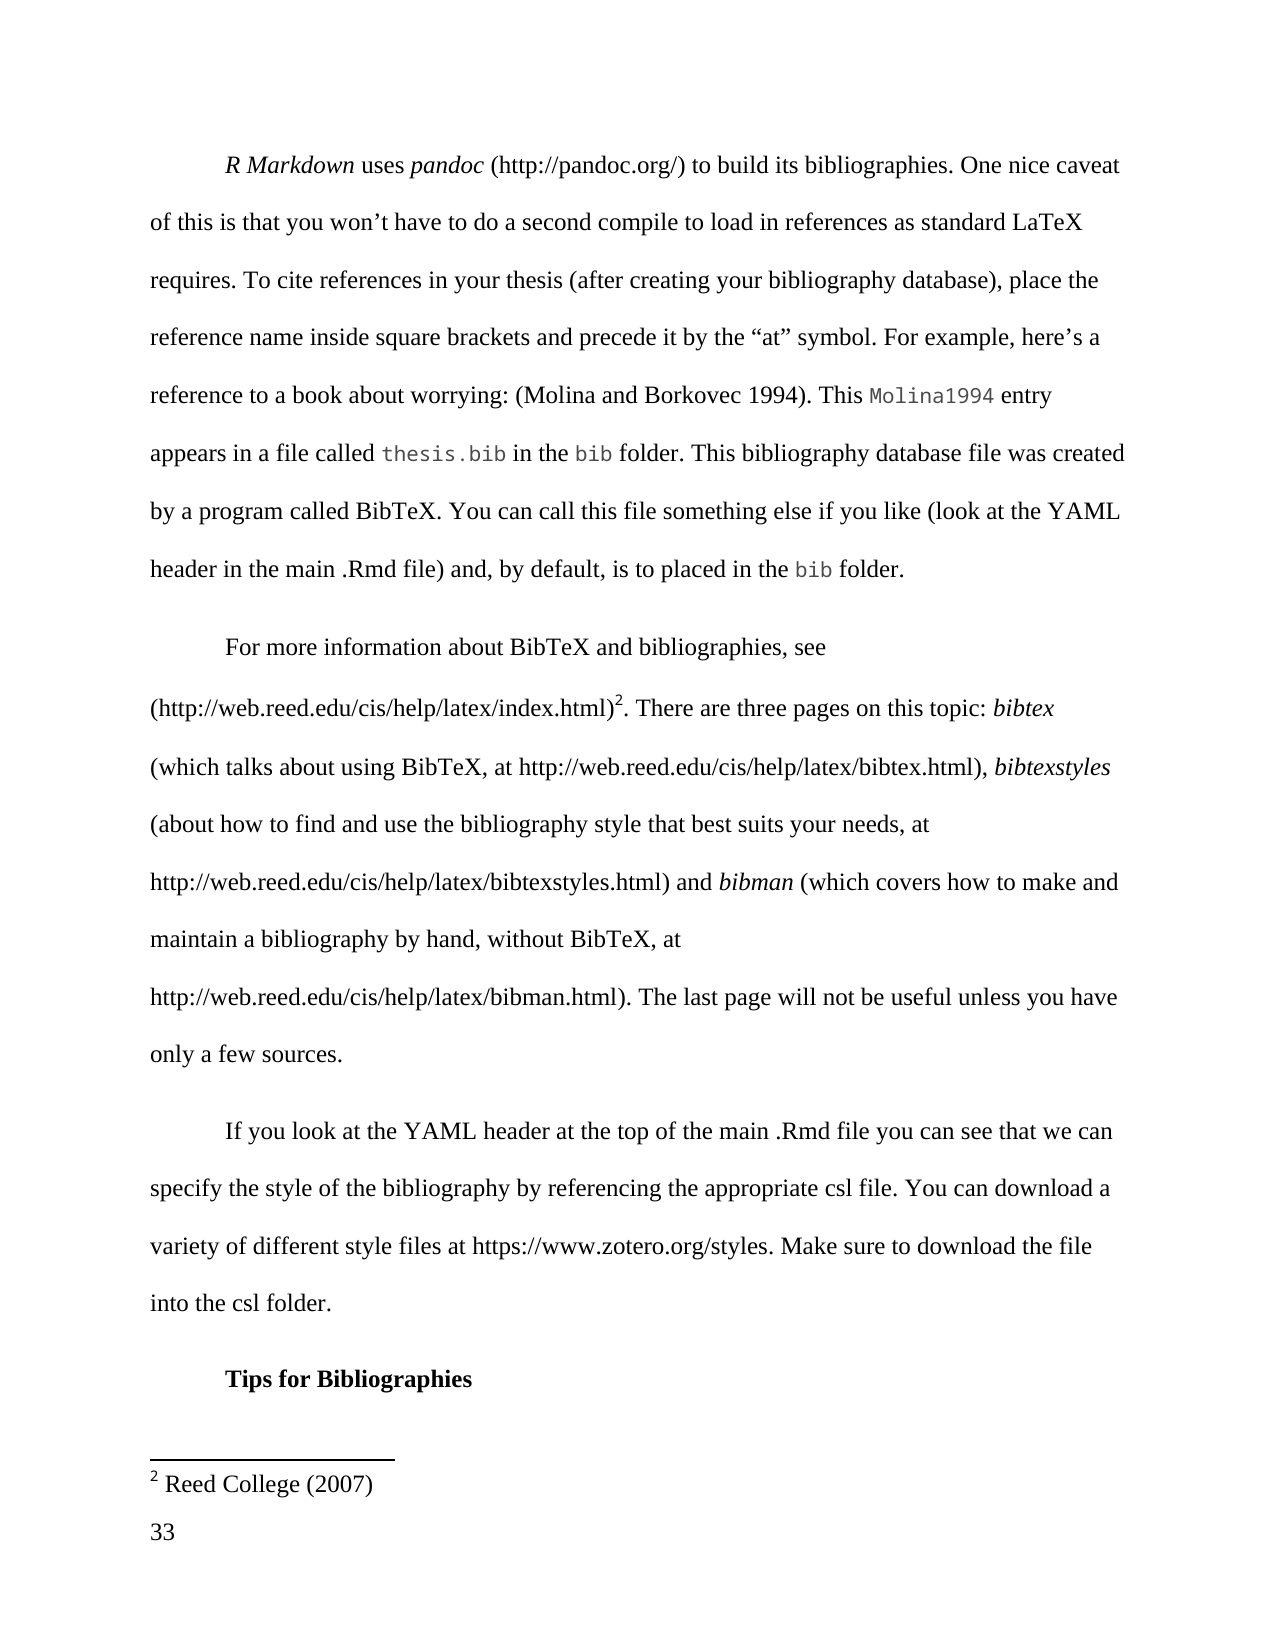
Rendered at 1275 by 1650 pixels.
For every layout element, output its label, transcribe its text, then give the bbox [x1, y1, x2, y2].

text For more information about BibTeX and bibliographies, see (http://web.reed.edu/cis/help/latex/index.html). There are three pages on this topic: bibtex (which talks about using BibTeX, at http://web.reed.edu/cis/help/latex/bibtex.html), bibtexstyles (about how to find and use the bibliography style that best suits your needs, at http://web.reed.edu/cis/help/latex/bibtexstyles.html) and bibman (which covers how to make and maintain a bibliography by hand, without BibTeX, at http://web.reed.edu/cis/help/latex/bibman.html). The last page will not be useful unless you have only a few sources. [150, 632, 1125, 1068]
text Tips for Bibliographies [150, 1364, 1125, 1393]
text If you look at the YAML header at the top of the main .Rmd file you can see that we can specify the style of the bibliography by referencing the appropriate csl file. You can download a variety of different style files at https://www.zotero.org/styles. Make sure to download the file into the csl folder. [150, 1116, 1125, 1317]
text R Markdown uses pandoc (http://pandoc.org/) to build its bibliographies. One nice caveat of this is that you won’t have to do a second compile to load in references as standard LaTeX requires. To cite references in your thesis (after creating your bibliography database), place the reference name inside square brackets and precede it by the “at” symbol. For example, here’s a reference to a book about worrying: (Molina and Borkovec 1994). This Molina1994 entry appears in a file called thesis.bib in the bib folder. This bibliography database file was created by a program called BibTeX. You can call this file something else if you like (look at the YAML header in the main .Rmd file) and, by default, is to placed in the bib folder. [150, 150, 1125, 583]
